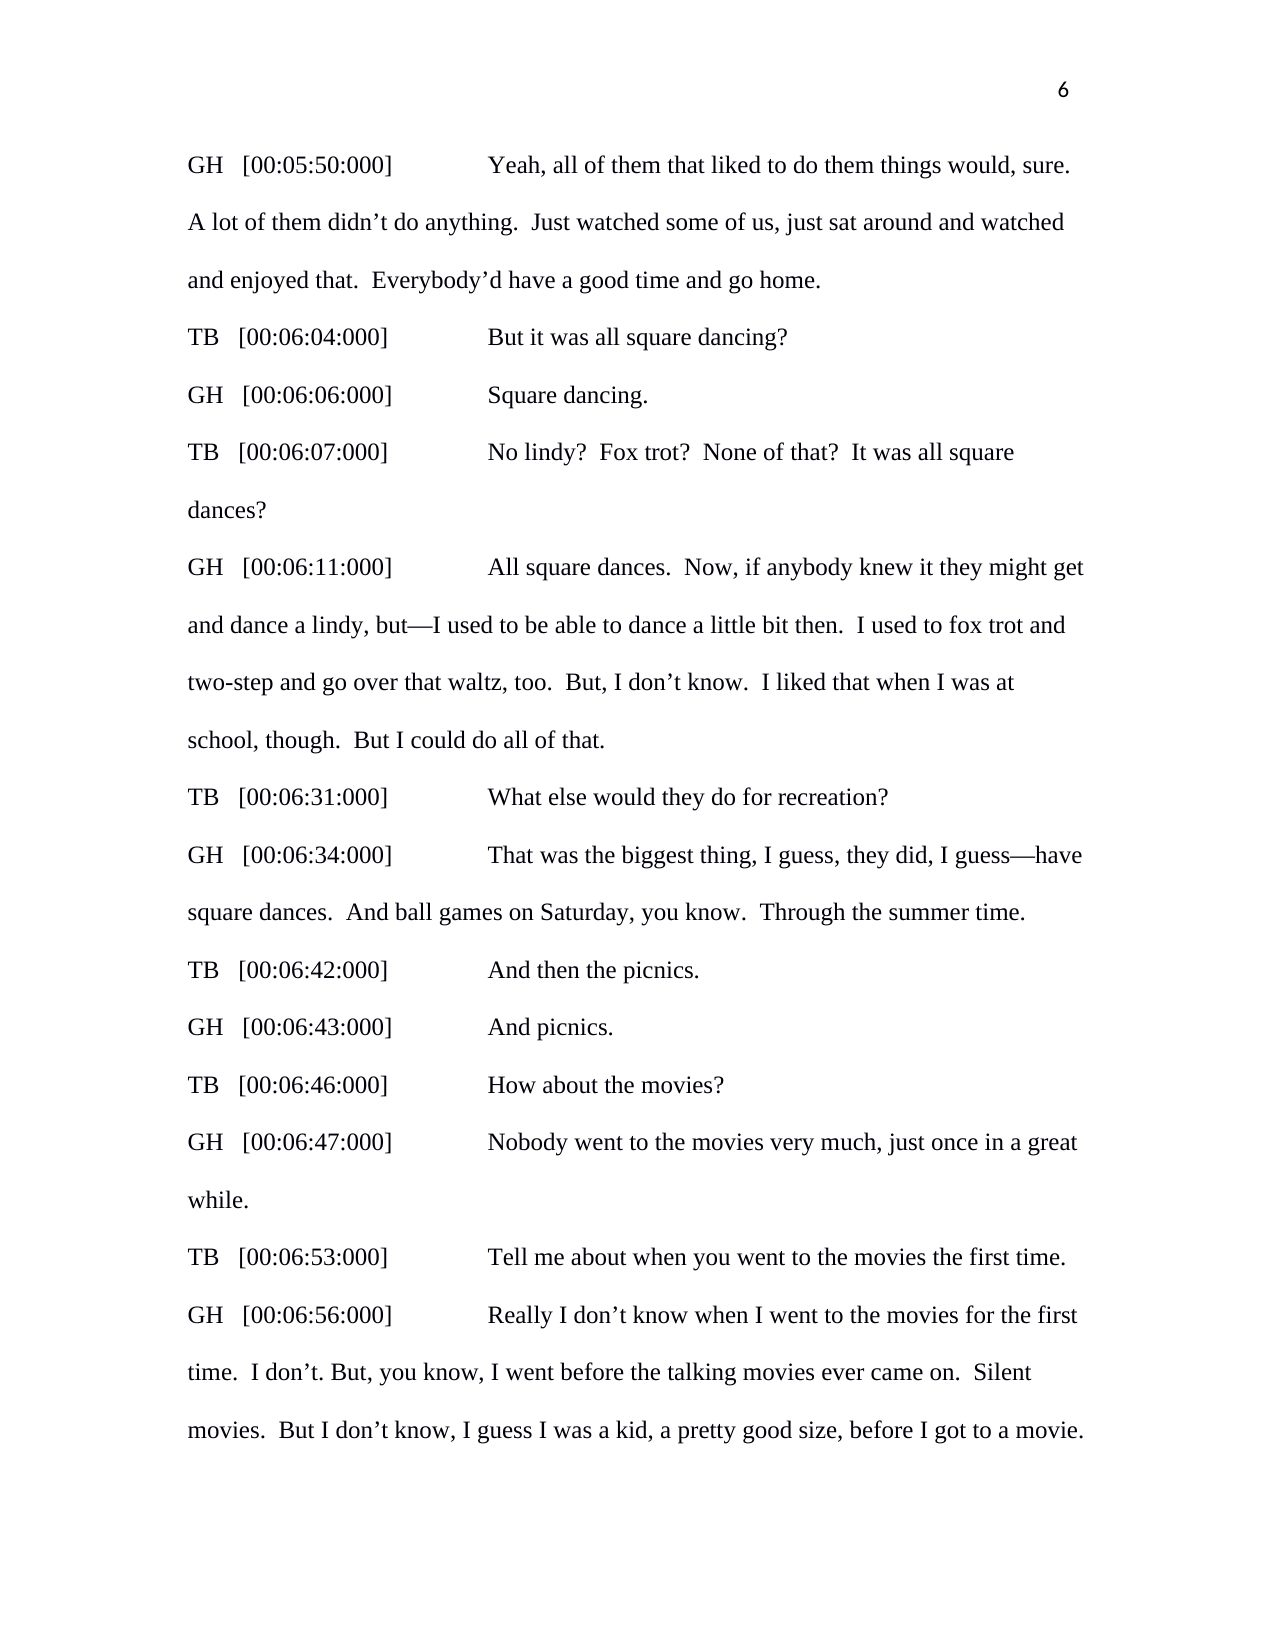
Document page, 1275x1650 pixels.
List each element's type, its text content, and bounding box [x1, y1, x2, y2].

text TB [00:06:04:000] But it was all square dancing? [187, 322, 1087, 351]
text TB [00:06:07:000] No lindy? Fox trot? None of that? It was all square dances? [187, 437, 1087, 524]
text GH [00:06:06:000] Square dancing. [187, 380, 1087, 409]
text GH [00:06:47:000] Nobody went to the movies very much, just once in a great while. [187, 1127, 1087, 1214]
text GH [00:06:43:000] And picnics. [187, 1012, 1087, 1041]
text TB [00:06:31:000] What else would they do for recreation? [187, 782, 1087, 811]
text GH [00:06:34:000] That was the biggest thing, I guess, they did, I guess—have square dances. And ball games on Saturday, you know. Through the summer time. [187, 840, 1087, 926]
text TB [00:06:46:000] How about the movies? [187, 1070, 1087, 1099]
text GH [00:06:11:000] All square dances. Now, if anybody knew it they might get and dance a lindy, but—I used to be able to dance a little bit then. I used to fox trot and two-step and go over that waltz, too. But, I don’t know. I liked that when I was at school, though. But I could do all of that. [187, 552, 1087, 754]
text GH [00:05:50:000] Yeah, all of them that liked to do them things would, sure. A lot of them didn’t do anything. Just watched some of us, just sat around and watched and enjoyed that. Everybody’d have a good time and go home. [187, 150, 1087, 294]
text TB [00:06:53:000] Tell me about when you went to the movies the first time. [187, 1242, 1087, 1271]
text TB [00:06:42:000] And then the picnics. [187, 955, 1087, 984]
text GH [00:06:56:000] Really I don’t know when I went to the movies for the first time. I don’t. But, you know, I went before the talking movies ever came on. Silent movies. But I don’t know, I guess I was a kid, a pretty good size, before I got to a movie. [187, 1300, 1087, 1444]
